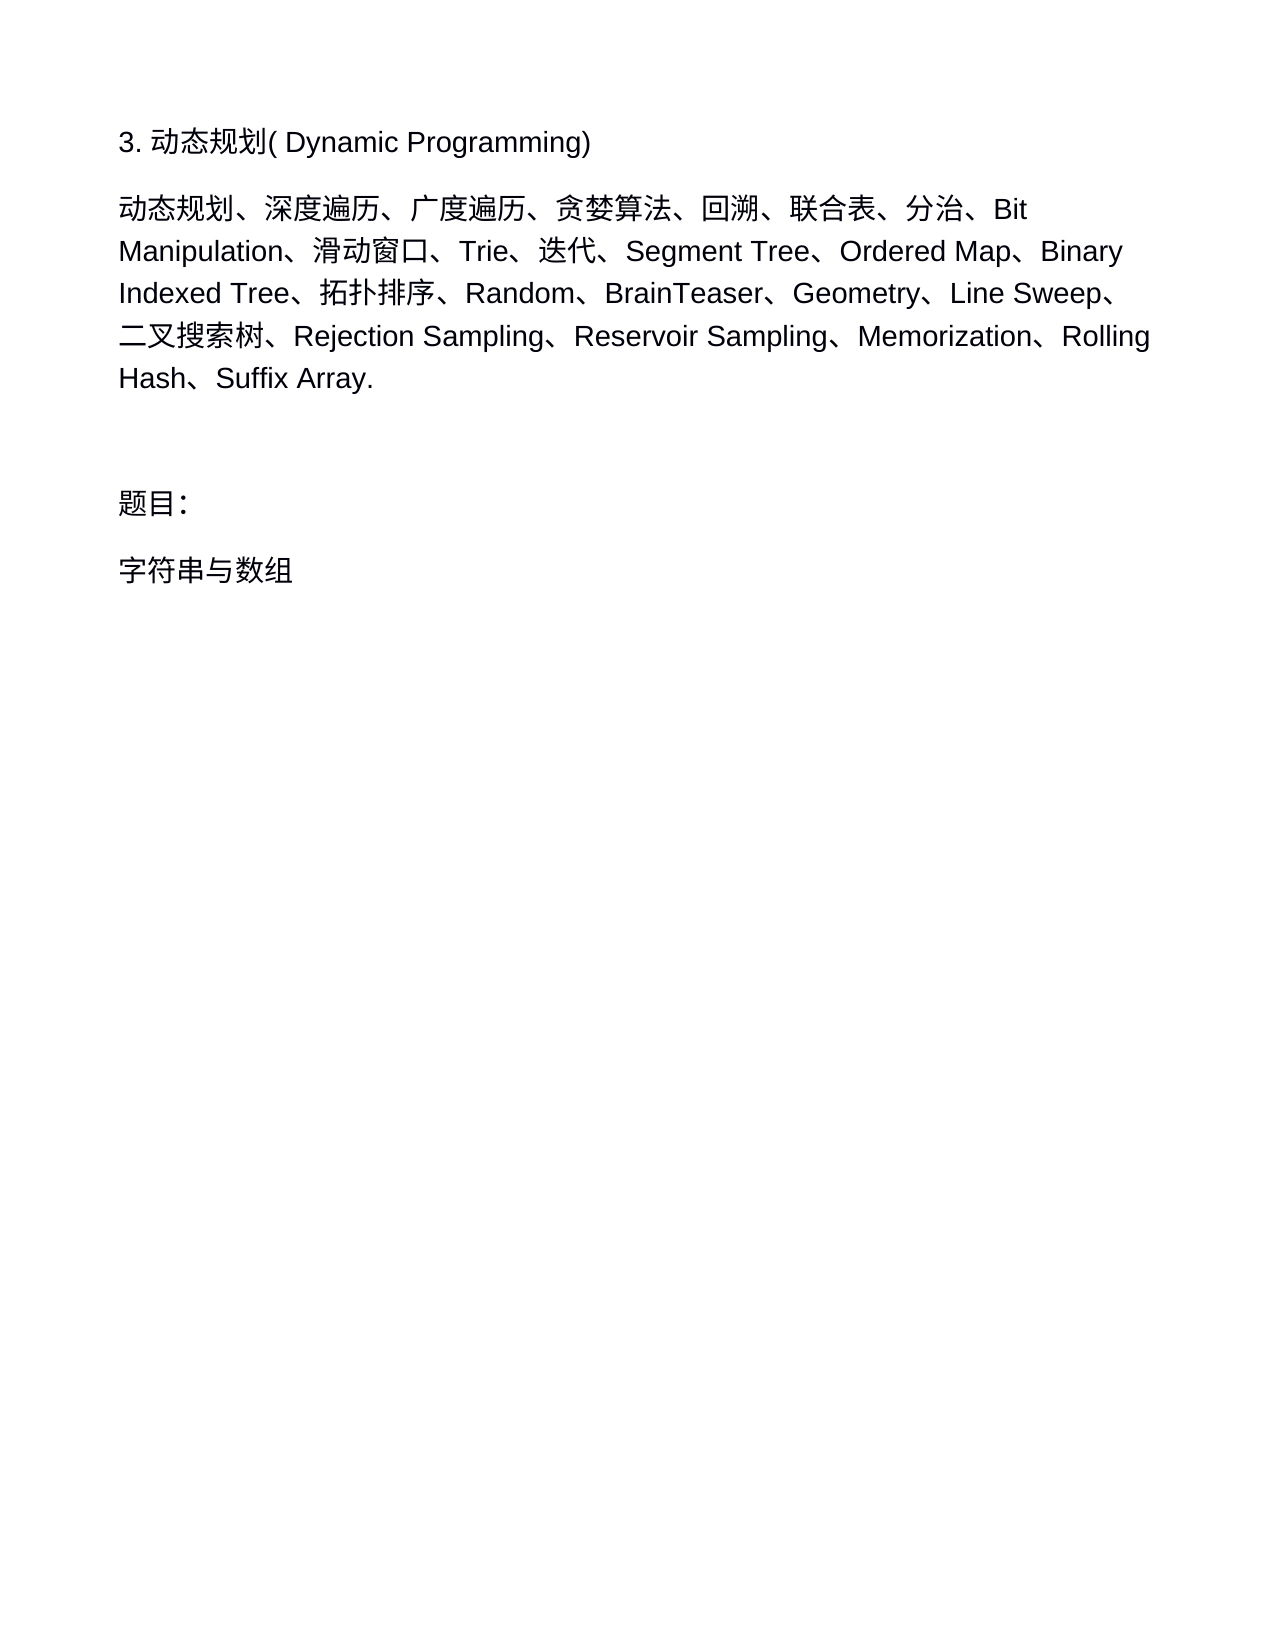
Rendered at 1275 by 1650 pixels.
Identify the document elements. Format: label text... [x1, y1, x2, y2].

subtitle 题目： [118, 480, 1157, 523]
subtitle 字符串与数组 [118, 548, 1157, 590]
subtitle 3. 动态规划( Dynamic Programming) [118, 118, 1157, 160]
subtitle 动态规划、深度遍历、广度遍历、贪婪算法、回溯、联合表、分治、Bit Manipulation、滑动窗口、Trie、迭代、Segment Tree、Ordered Map、Binary Indexed Tree、拓扑排序、Random、BrainTeaser、Geometry、Line Sweep、二叉搜索树、Rejection Sampling、Reservoir Sampling、Memorization、Rolling Hash、Suffix Array. [118, 185, 1157, 397]
